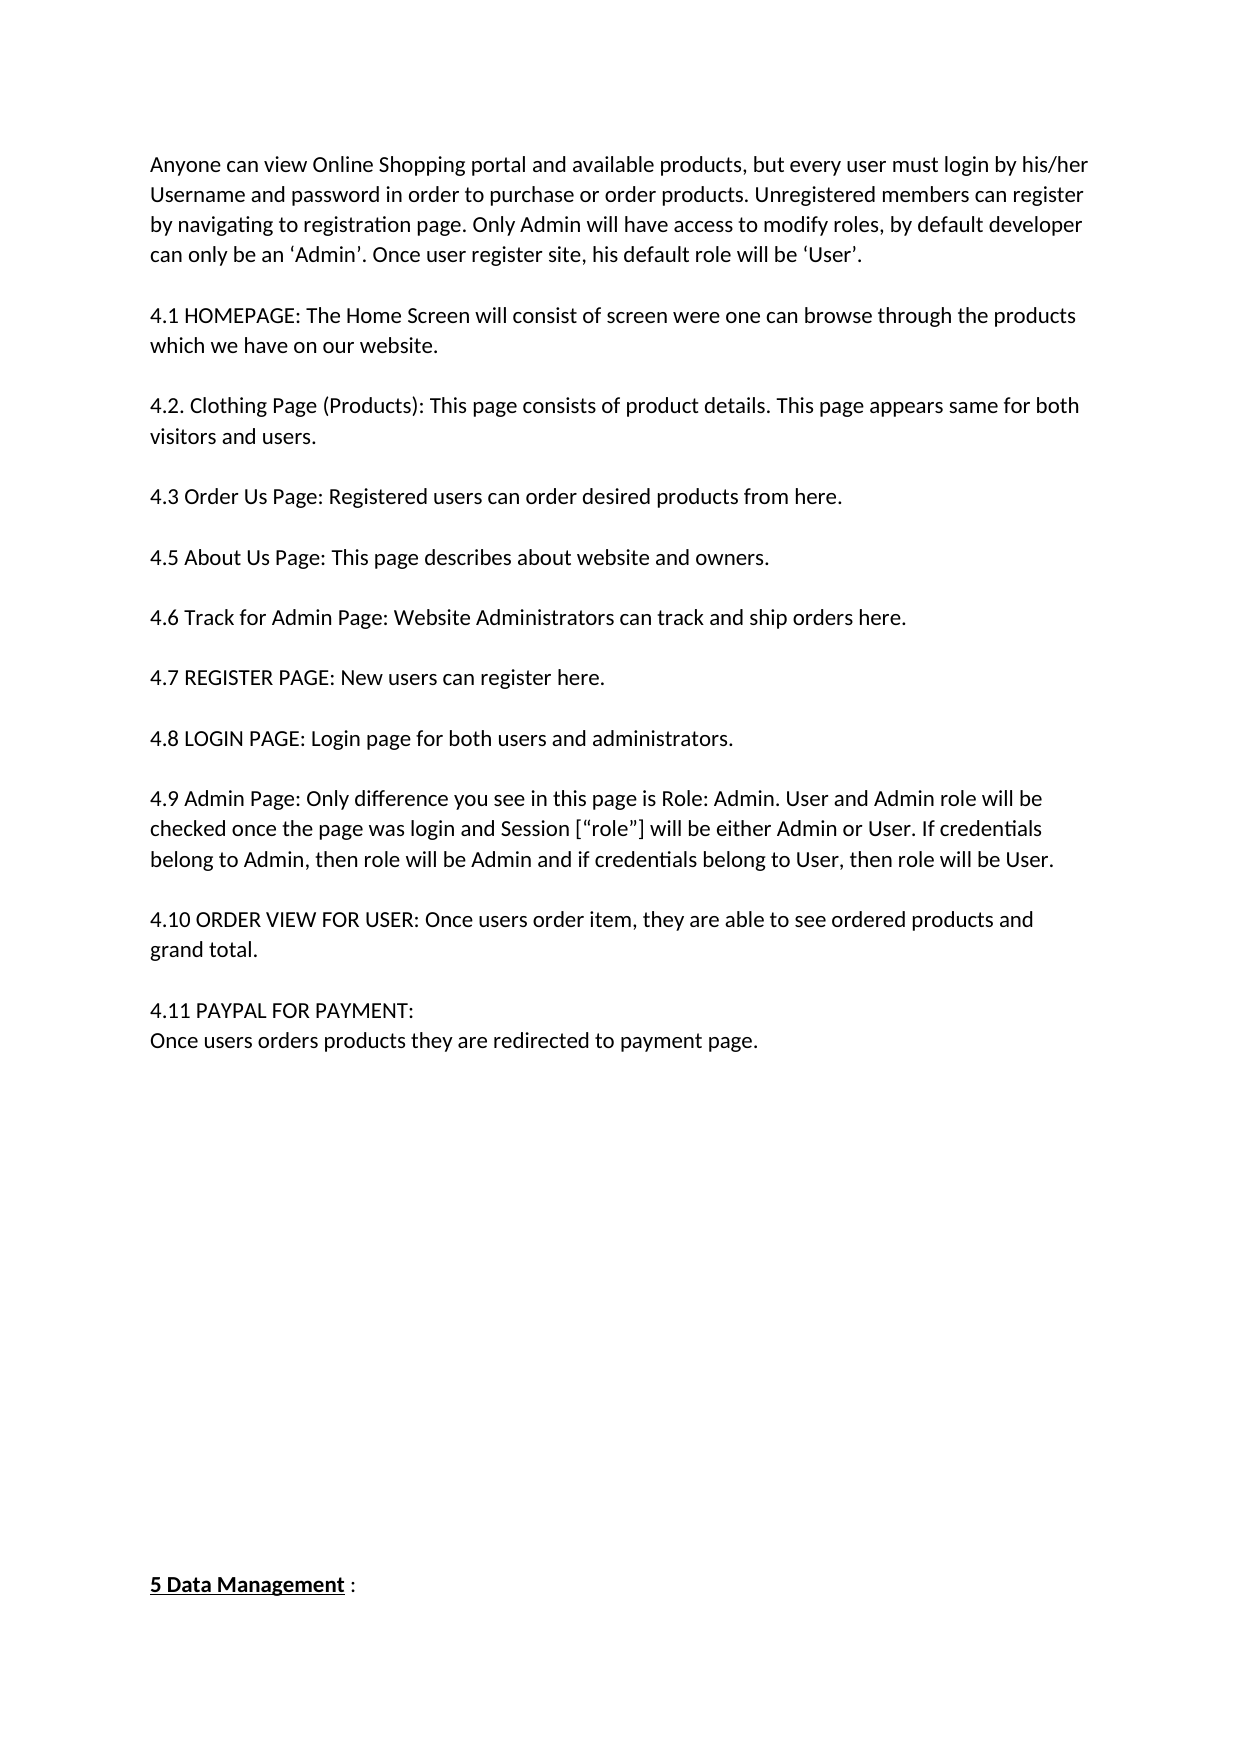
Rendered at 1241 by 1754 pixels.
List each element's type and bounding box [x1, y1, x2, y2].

text [150, 150, 1090, 1598]
